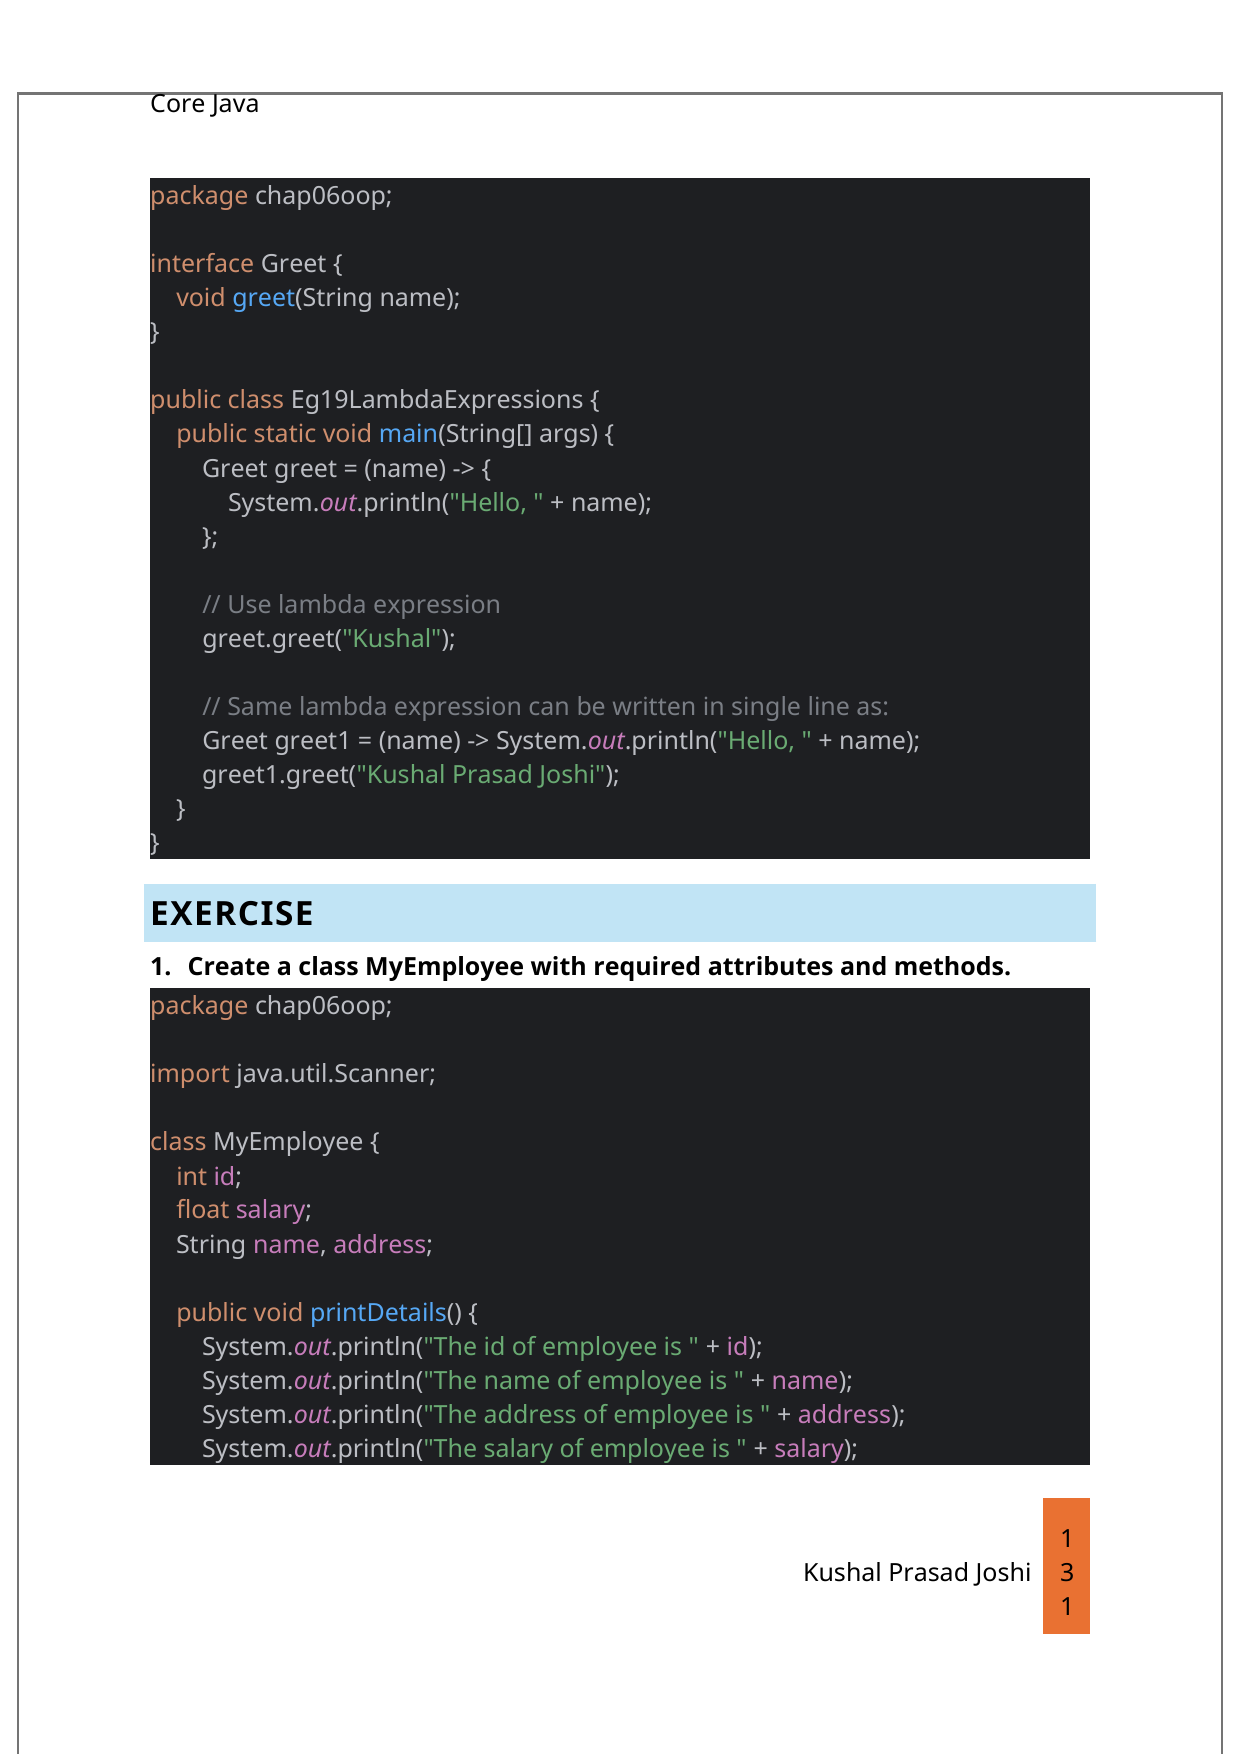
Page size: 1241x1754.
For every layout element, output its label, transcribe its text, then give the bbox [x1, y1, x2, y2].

text package chap06oop; interface Greet { void greet(String name); } public class Eg19LambdaExpressions { public static void main(String[] args) { Greet greet = (name) -> { System.out.println("Hello, " + name); }; // Use lambda expression greet.greet("Kushal"); // Same lambda expression can be written in single line as: Greet greet1 = (name) -> System.out.println("Hello, " + name); greet1.greet("Kushal Prasad Joshi"); } } [150, 178, 1090, 859]
list Create a class MyEmployee with required attributes and methods. [150, 949, 1090, 983]
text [150, 988, 1090, 1465]
subtitle Exercise [150, 890, 1090, 936]
